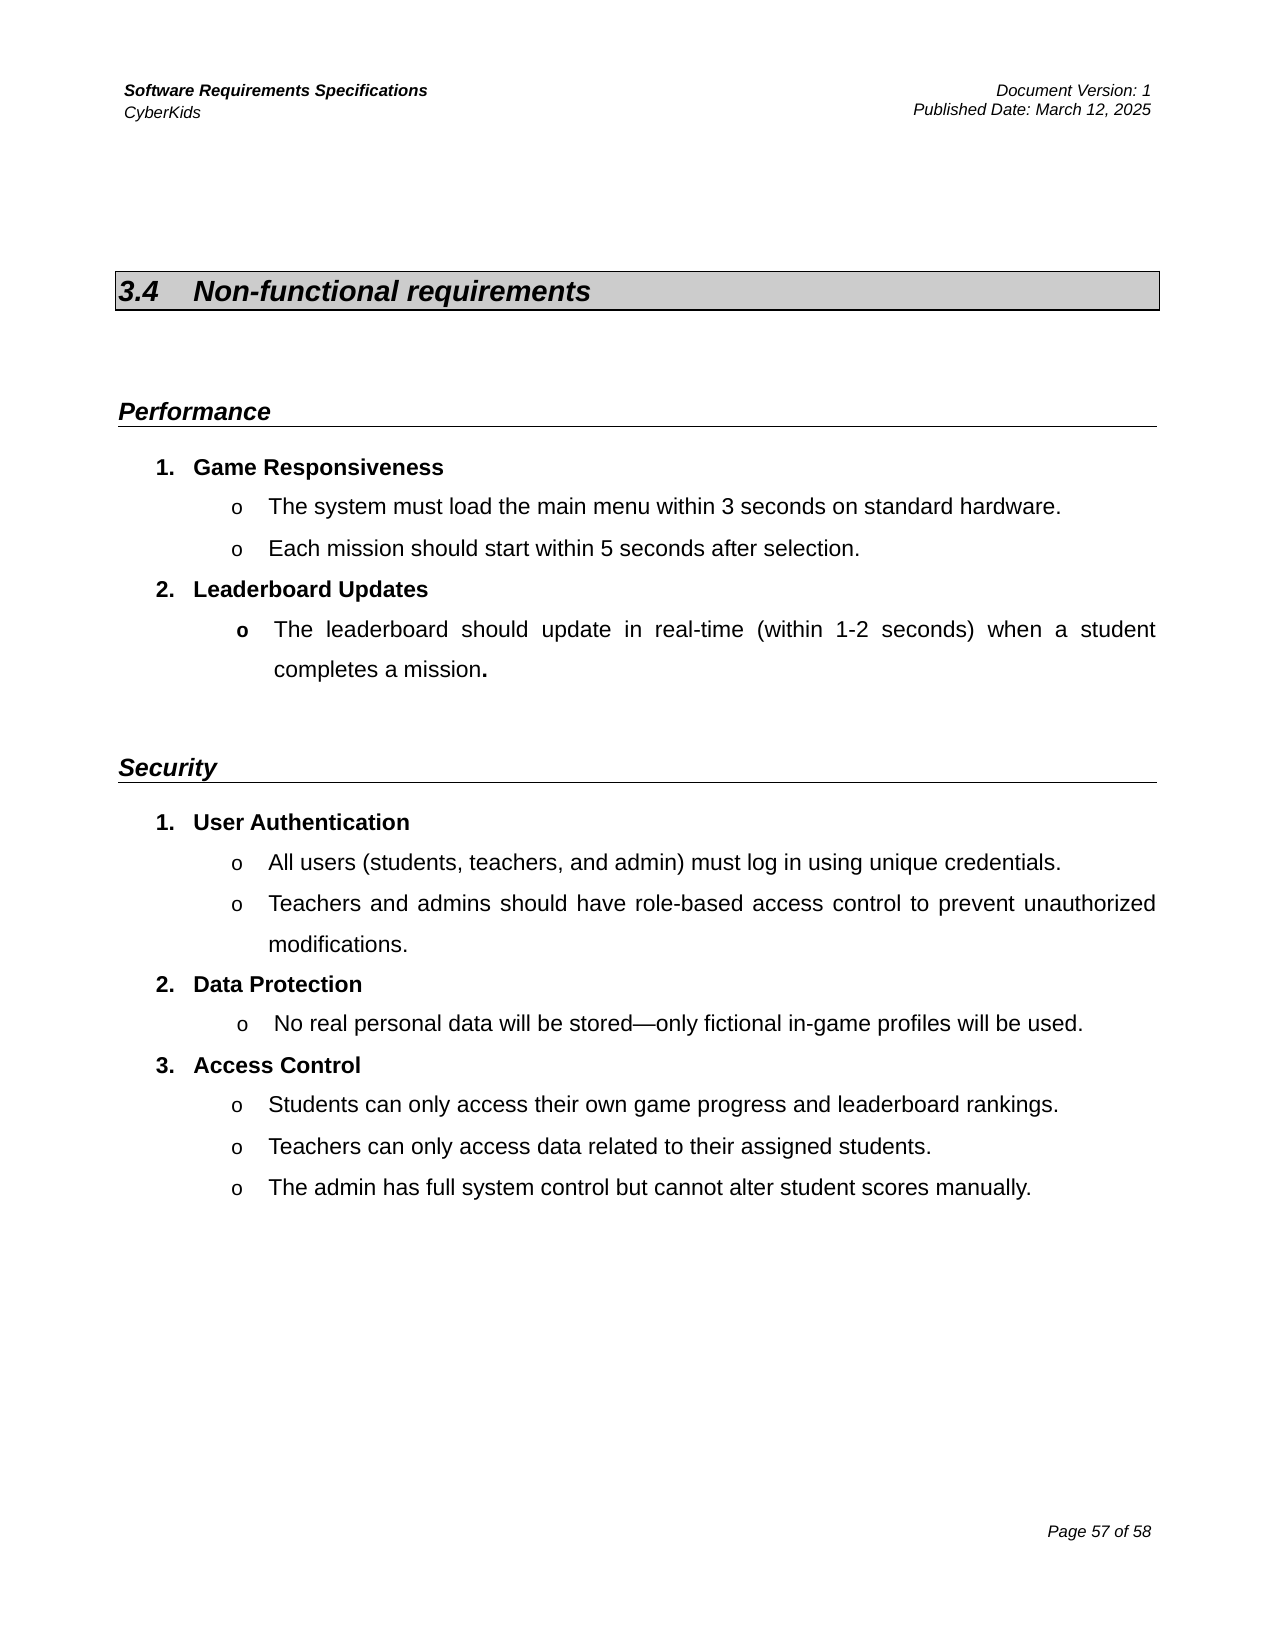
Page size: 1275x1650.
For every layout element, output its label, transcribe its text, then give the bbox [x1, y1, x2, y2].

subtitle The leaderboard should update in real-time (within 1-2 seconds) when a student completes a mission. [236, 616, 1157, 683]
subtitle The admin has full system control but cannot alter student scores manually. [231, 1174, 1157, 1202]
subtitle Performance [118, 397, 1157, 426]
subtitle All users (students, teachers, and admin) must log in using unique credentials. [231, 849, 1157, 877]
subtitle Leaderboard Updates [156, 576, 1157, 602]
subtitle Game Responsiveness [156, 453, 1157, 480]
subtitle No real personal data will be stored—only fictional in-game profiles will be used. [236, 1010, 1157, 1038]
subtitle Students can only access their own game progress and leaderboard rankings. [231, 1091, 1157, 1119]
subtitle User Authentication [156, 809, 1157, 836]
subtitle Access Control [156, 1052, 1157, 1078]
subtitle Non-functional requirements [116, 272, 1159, 309]
subtitle The system must load the main menu within 3 seconds on standard hardware. [231, 493, 1157, 521]
subtitle Security [118, 753, 1157, 782]
subtitle Teachers can only access data related to their assigned students. [231, 1133, 1157, 1161]
subtitle Teachers and admins should have role-based access control to prevent unauthorized modifications. [231, 890, 1157, 958]
subtitle Each mission should start within 5 seconds after selection. [231, 534, 1157, 562]
subtitle Data Protection [156, 971, 1157, 997]
